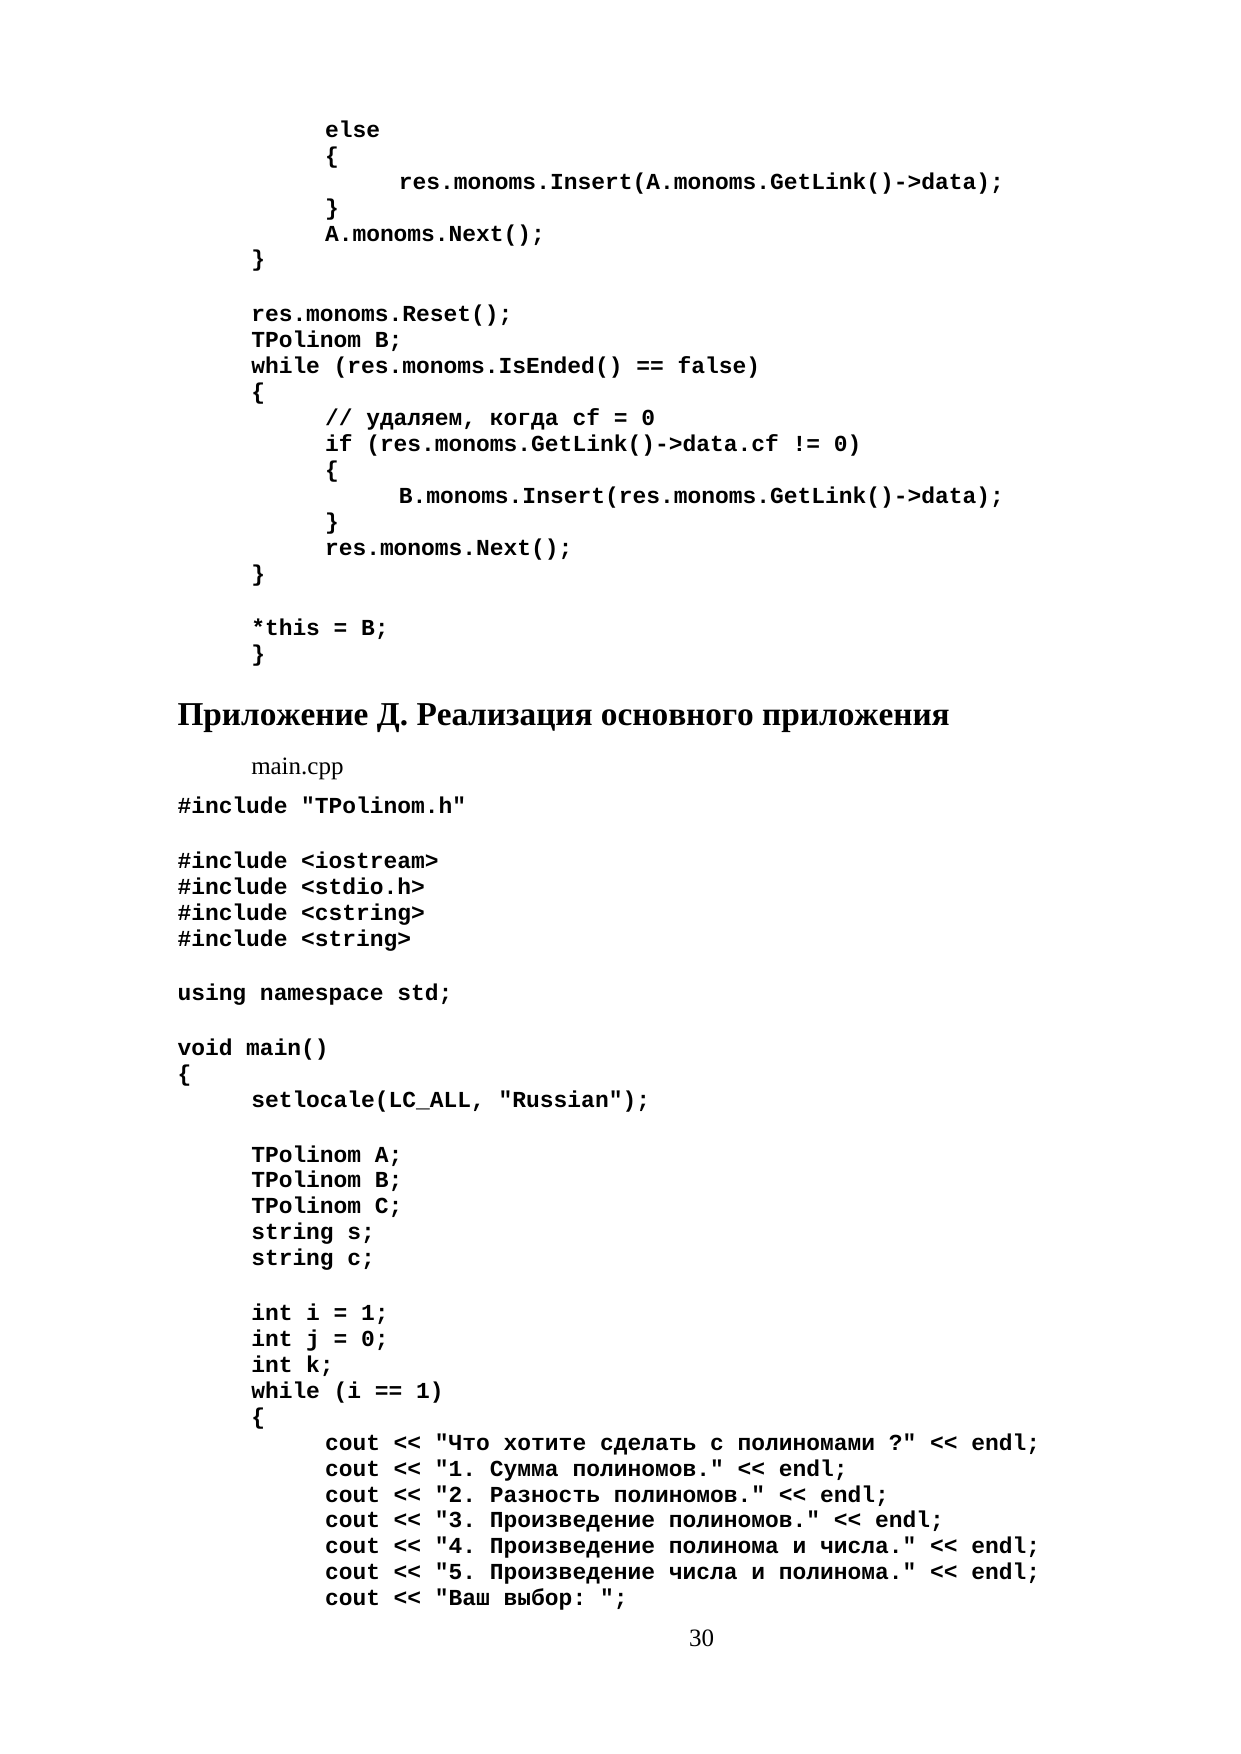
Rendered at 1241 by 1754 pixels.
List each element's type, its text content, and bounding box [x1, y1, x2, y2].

text while (res.monoms.IsEnded() == false) [177, 354, 1152, 380]
subtitle Приложение Д. Реализация основного приложения [177, 694, 1152, 732]
text #include <stdio.h> [177, 875, 1152, 901]
text TPolinom B; [177, 1169, 1152, 1195]
text cout << "2. Разность полиномов." << endl; [177, 1483, 1152, 1509]
text { [177, 1062, 1152, 1088]
text A.monoms.Next(); [177, 222, 1152, 248]
text *this = B; [177, 617, 1152, 642]
text TPolinom C; [177, 1195, 1152, 1221]
text cout << "3. Произведение полиномов." << endl; [177, 1509, 1152, 1535]
text { [177, 380, 1152, 406]
text int j = 0; [177, 1327, 1152, 1353]
text } [177, 196, 1152, 222]
text while (i == 1) [177, 1379, 1152, 1405]
text int k; [177, 1353, 1152, 1379]
text B.monoms.Insert(res.monoms.GetLink()->data); [177, 484, 1152, 510]
text TPolinom A; [177, 1143, 1152, 1169]
text #include <iostream> [177, 849, 1152, 875]
text res.monoms.Insert(A.monoms.GetLink()->data); [177, 170, 1152, 196]
text int i = 1; [177, 1301, 1152, 1327]
text else [177, 118, 1152, 144]
text string c; [177, 1247, 1152, 1273]
text #include <string> [177, 927, 1152, 953]
text } [177, 562, 1152, 588]
text cout << "Ваш выбор: "; [177, 1587, 1152, 1613]
text { [177, 458, 1152, 484]
text #include "TPolinom.h" [177, 794, 1152, 820]
text { [177, 144, 1152, 170]
text #include <cstring> [177, 901, 1152, 927]
text cout << "Что хотите сделать с полиномами ?" << endl; [177, 1431, 1152, 1457]
text setlocale(LC_ALL, "Russian"); [177, 1088, 1152, 1114]
text if (res.monoms.GetLink()->data.cf != 0) [177, 432, 1152, 458]
text cout << "5. Произведение числа и полинома." << endl; [177, 1561, 1152, 1587]
text using namespace std; [177, 982, 1152, 1008]
text { [177, 1405, 1152, 1431]
text } [177, 642, 1152, 668]
text } [177, 248, 1152, 274]
text string s; [177, 1221, 1152, 1247]
text res.monoms.Reset(); [177, 302, 1152, 328]
text } [177, 510, 1152, 536]
text main.cpp [177, 751, 1152, 780]
text res.monoms.Next(); [177, 536, 1152, 562]
text cout << "1. Сумма полиномов." << endl; [177, 1457, 1152, 1483]
text cout << "4. Произведение полинома и числa." << endl; [177, 1535, 1152, 1561]
text // удаляем, когда cf = 0 [177, 406, 1152, 432]
text TPolinom B; [177, 328, 1152, 354]
text void main() [177, 1036, 1152, 1062]
